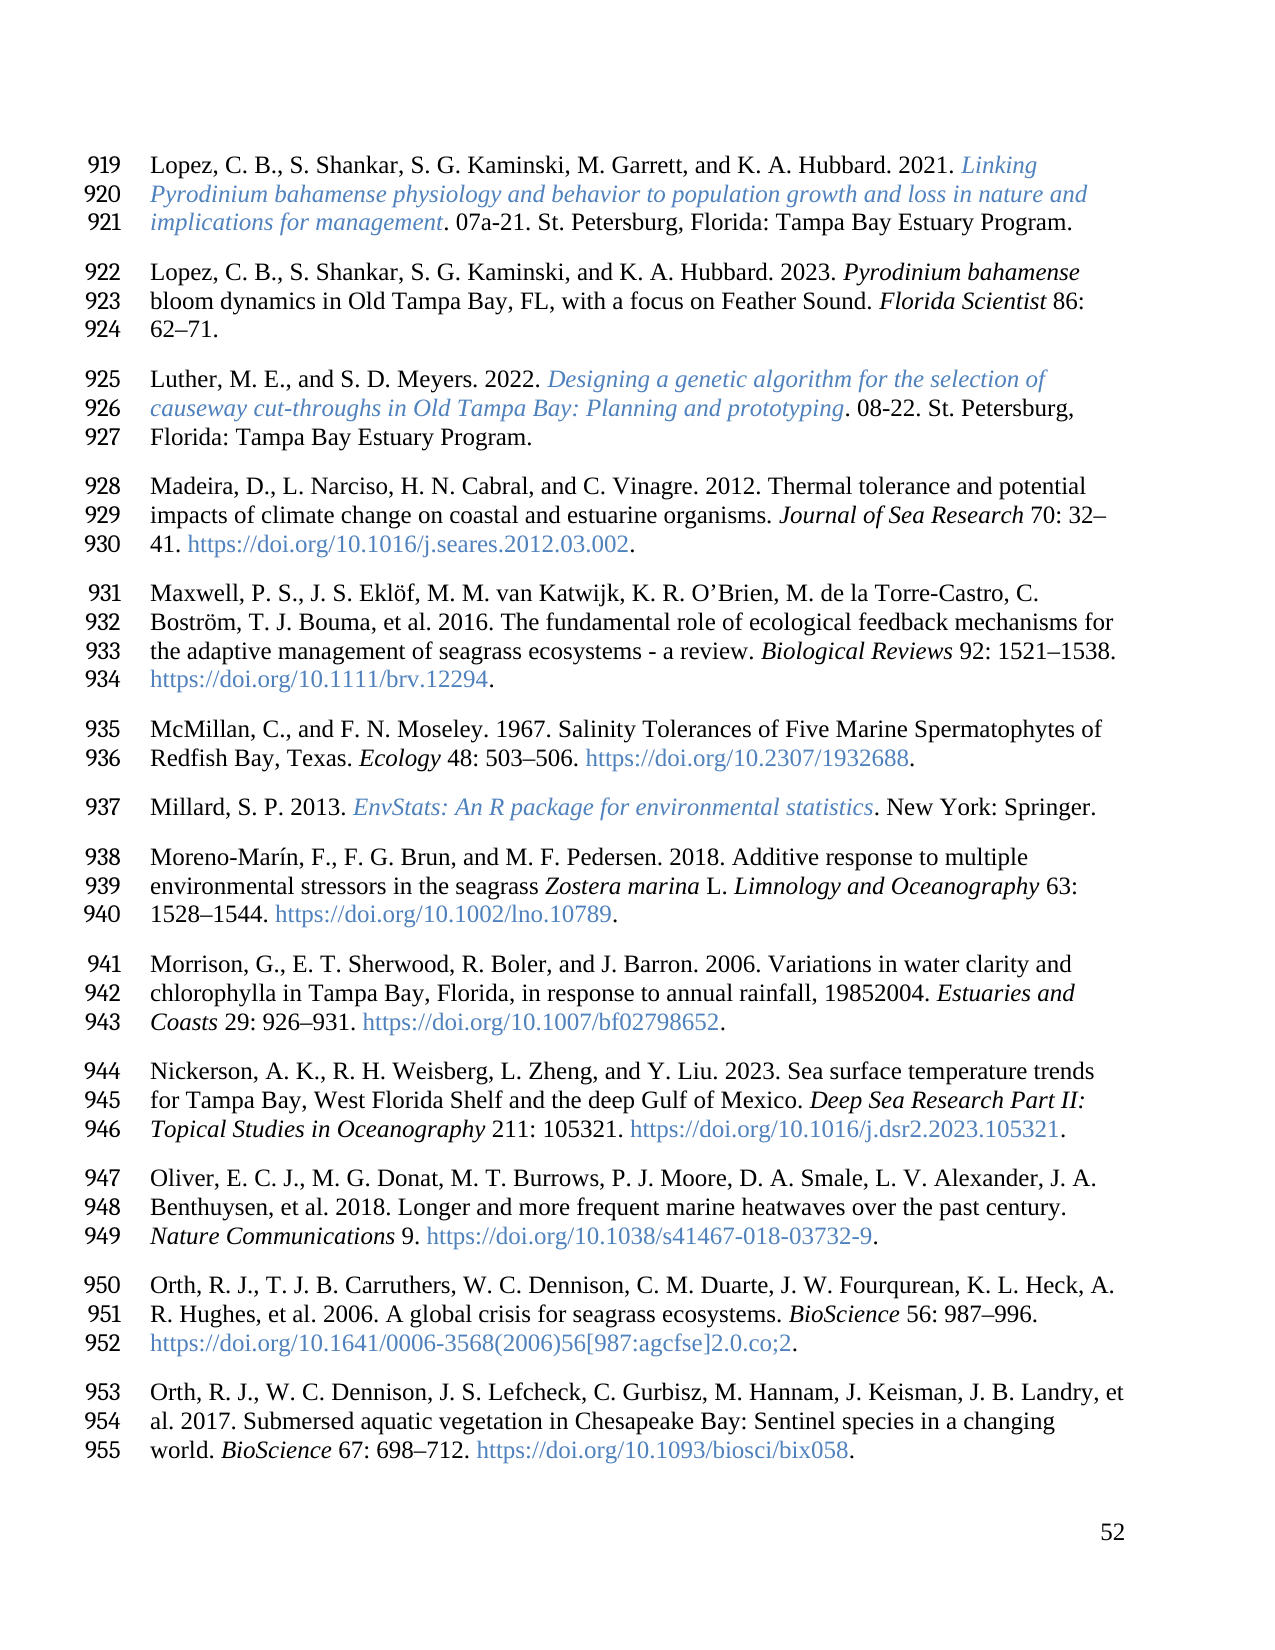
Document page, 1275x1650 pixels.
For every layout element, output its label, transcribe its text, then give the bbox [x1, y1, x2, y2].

text Moreno-Marín, F., F. G. Brun, and M. F. Pedersen. 2018. Additive response to multiple environmental stressors in the seagrass Zostera marina L. Limnology and Oceanography 63: 1528–1544. https://doi.org/10.1002/lno.10789. [150, 842, 1125, 928]
text Orth, R. J., W. C. Dennison, J. S. Lefcheck, C. Gurbisz, M. Hannam, J. Keisman, J. B. Landry, et al. 2017. Submersed aquatic vegetation in Chesapeake Bay: Sentinel species in a changing world. BioScience 67: 698–712. https://doi.org/10.1093/biosci/bix058. [150, 1377, 1125, 1464]
text Millard, S. P. 2013. EnvStats: An R package for environmental statistics. New York: Springer. [150, 792, 1125, 821]
text Maxwell, P. S., J. S. Eklöf, M. M. van Katwijk, K. R. O’Brien, M. de la Torre-Castro, C. Boström, T. J. Bouma, et al. 2016. The fundamental role of ecological feedback mechanisms for the adaptive management of seagrass ecosystems - a review. Biological Reviews 92: 1521–1538. https://doi.org/10.1111/brv.12294. [150, 578, 1125, 693]
text McMillan, C., and F. N. Moseley. 1967. Salinity Tolerances of Five Marine Spermatophytes of Redfish Bay, Texas. Ecology 48: 503–506. https://doi.org/10.2307/1932688. [150, 714, 1125, 772]
text Orth, R. J., T. J. B. Carruthers, W. C. Dennison, C. M. Duarte, J. W. Fourqurean, K. L. Heck, A. R. Hughes, et al. 2006. A global crisis for seagrass ecosystems. BioScience 56: 987–996. https://doi.org/10.1641/0006-3568(2006)56[987:agcfse]2.0.co;2. [150, 1270, 1125, 1357]
text Nickerson, A. K., R. H. Weisberg, L. Zheng, and Y. Liu. 2023. Sea surface temperature trends for Tampa Bay, West Florida Shelf and the deep Gulf of Mexico. Deep Sea Research Part II: Topical Studies in Oceanography 211: 105321. https://doi.org/10.1016/j.dsr2.2023.105321. [150, 1056, 1125, 1142]
text Morrison, G., E. T. Sherwood, R. Boler, and J. Barron. 2006. Variations in water clarity and chlorophylla in Tampa Bay, Florida, in response to annual rainfall, 19852004. Estuaries and Coasts 29: 926–931. https://doi.org/10.1007/bf02798652. [150, 949, 1125, 1035]
text Oliver, E. C. J., M. G. Donat, M. T. Burrows, P. J. Moore, D. A. Smale, L. V. Alexander, J. A. Benthuysen, et al. 2018. Longer and more frequent marine heatwaves over the past century. Nature Communications 9. https://doi.org/10.1038/s41467-018-03732-9. [150, 1163, 1125, 1249]
